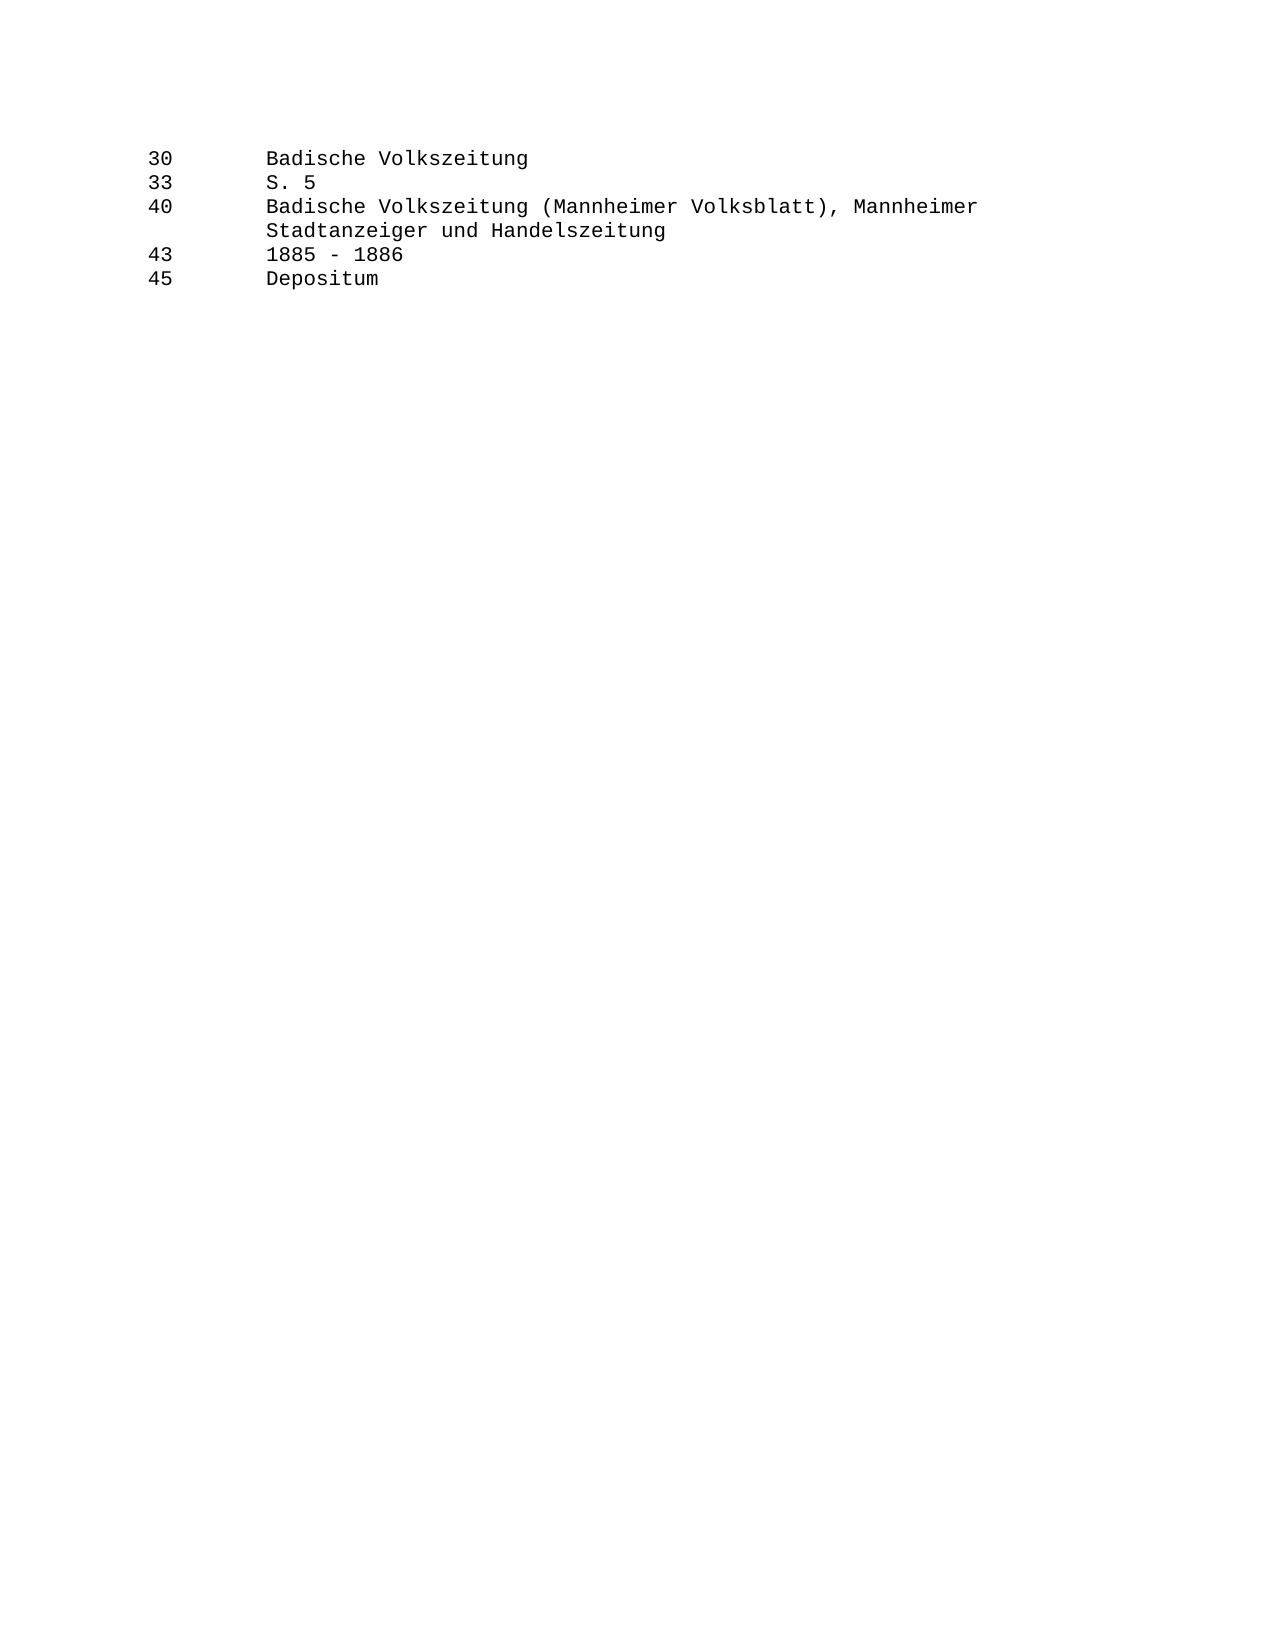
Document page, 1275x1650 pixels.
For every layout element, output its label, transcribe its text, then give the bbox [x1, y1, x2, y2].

text 43 1885 - 1886 [148, 243, 1127, 267]
text 33 S. 5 [148, 172, 1127, 196]
text 45 Depositum [148, 267, 1127, 291]
text 30 Badische Volkszeitung [148, 148, 1127, 172]
text 40 t[Badische Volkszeitung (Mannheimer Volksblatt)]t, t[Mannheimer Stadtanzeiger und Handelszeitung]t [148, 196, 1127, 243]
